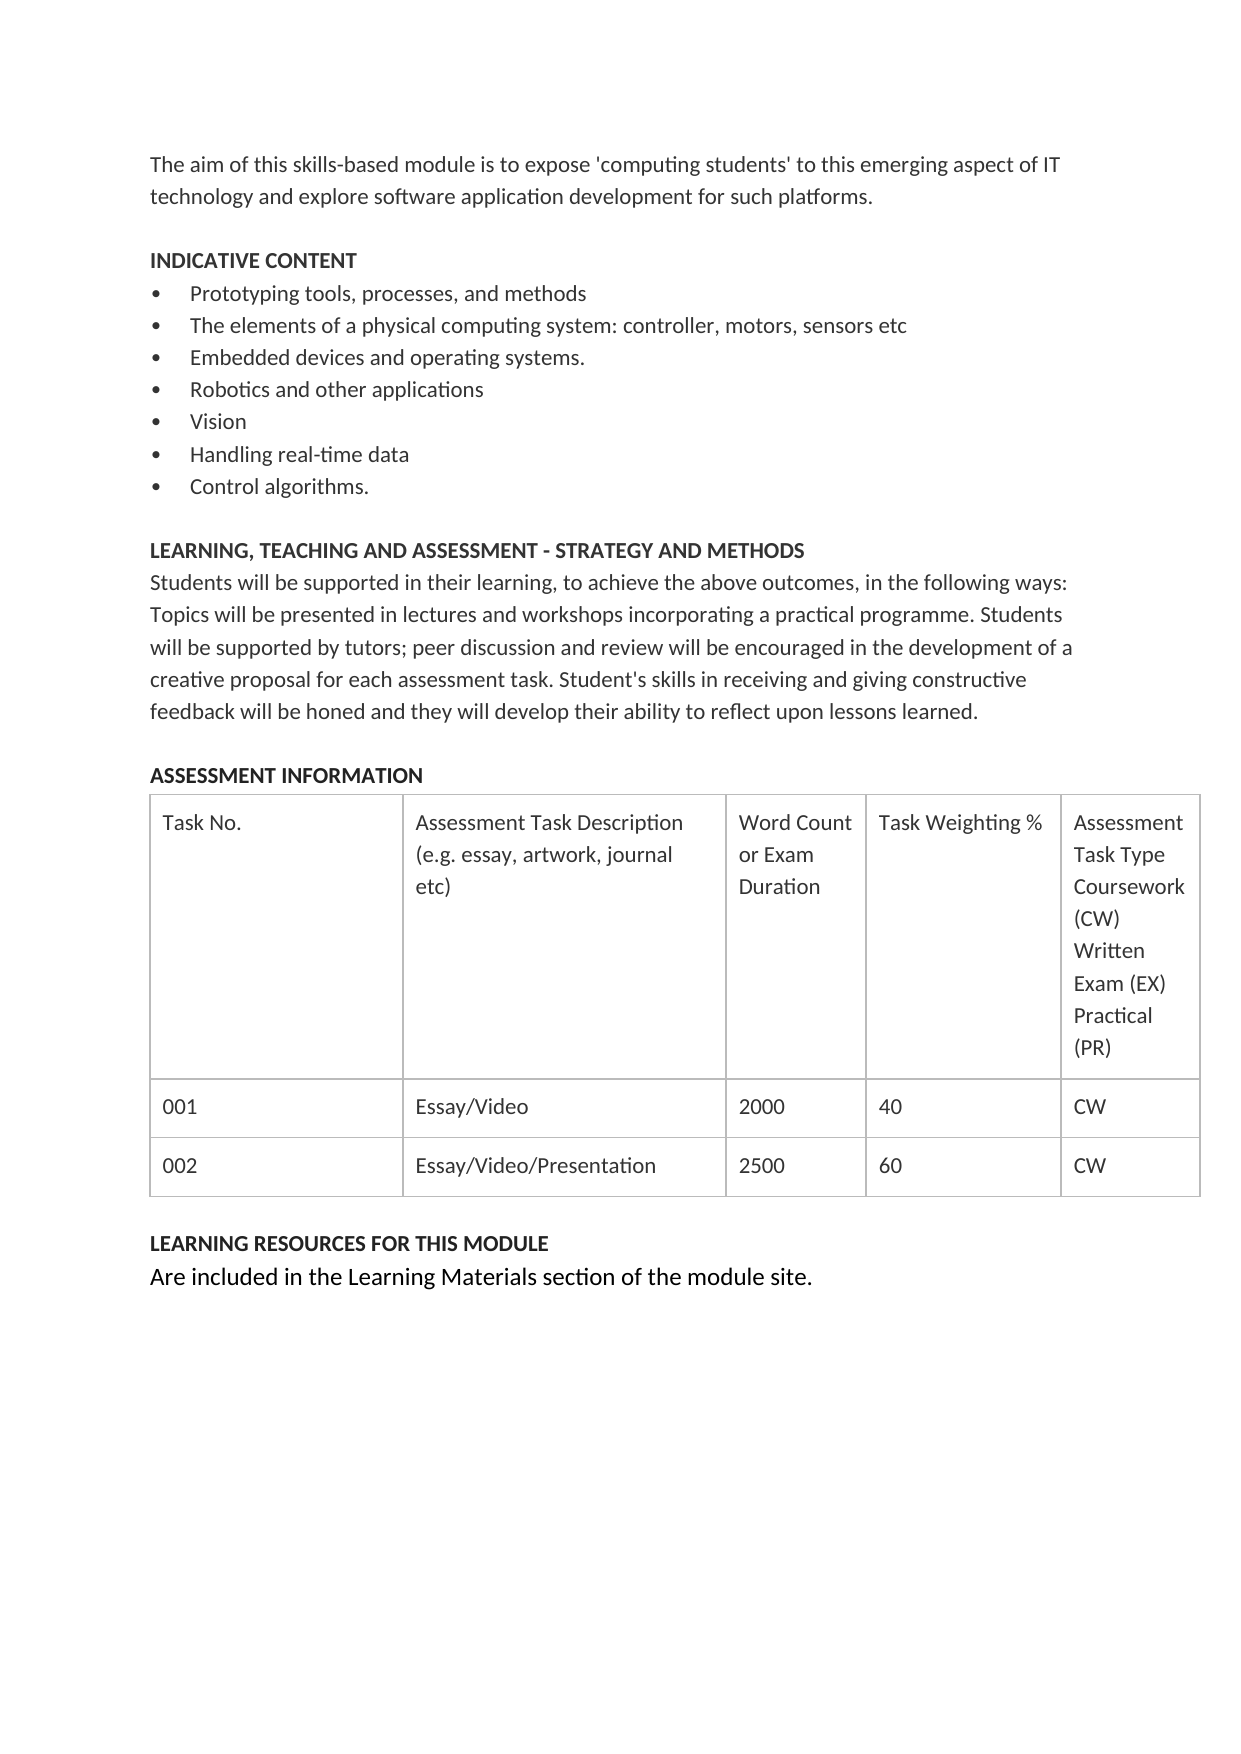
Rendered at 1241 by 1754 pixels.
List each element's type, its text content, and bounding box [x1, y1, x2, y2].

text Are included in the Learning Materials section of the module site. [150, 1262, 1090, 1292]
table_cell 2000 [727, 1080, 865, 1137]
table_header Assessment Task Description (e.g. essay, artwork, journal etc) [404, 795, 725, 1078]
text Students will be supported in their learning, to achieve the above outcomes, in the following ways: [150, 568, 1090, 596]
text LEARNING, TEACHING AND ASSESSMENT - STRATEGY AND METHODS [150, 536, 1090, 564]
text Topics will be presented in lectures and workshops incorporating a practical programme. Students will be supported by tutors; peer discussion and review will be encouraged in the development of a creative proposal for each assessment task. Student's skills in receiving and giving constructive feedback will be honed and they will develop their ability to reflect upon lessons learned. [150, 601, 1090, 725]
table_header Word Count or Exam Duration [727, 795, 865, 1078]
table_header Task No. [151, 795, 402, 1078]
table_cell Essay/Video/Presentation [404, 1138, 725, 1196]
list Handling real-time data [152, 440, 1090, 468]
list Prototyping tools, processes, and methods [152, 279, 1090, 307]
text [150, 150, 1090, 210]
text LEARNING RESOURCES FOR THIS MODULE [150, 1229, 1090, 1257]
list Robotics and other applications [152, 375, 1090, 403]
table_cell 002 [151, 1138, 402, 1196]
table_cell CW [1062, 1080, 1199, 1137]
table_cell CW [1062, 1138, 1199, 1196]
table_cell 2500 [727, 1138, 865, 1196]
list Control algorithms. [152, 472, 1090, 500]
table_header Task Weighting % [867, 795, 1060, 1078]
table_header Assessment Task Type Coursework (CW) Written Exam (EX) Practical (PR) [1062, 795, 1199, 1078]
table_cell 60 [867, 1138, 1060, 1196]
list Embedded devices and operating systems. [152, 343, 1090, 371]
table_cell Essay/Video [404, 1080, 725, 1137]
list The elements of a physical computing system: controller, motors, sensors etc [152, 311, 1090, 339]
table_cell 40 [867, 1080, 1060, 1137]
text ASSESSMENT INFORMATION [150, 762, 1090, 789]
list Vision [152, 407, 1090, 436]
table_cell 001 [151, 1080, 402, 1137]
text INDICATIVE CONTENT [150, 247, 1090, 274]
